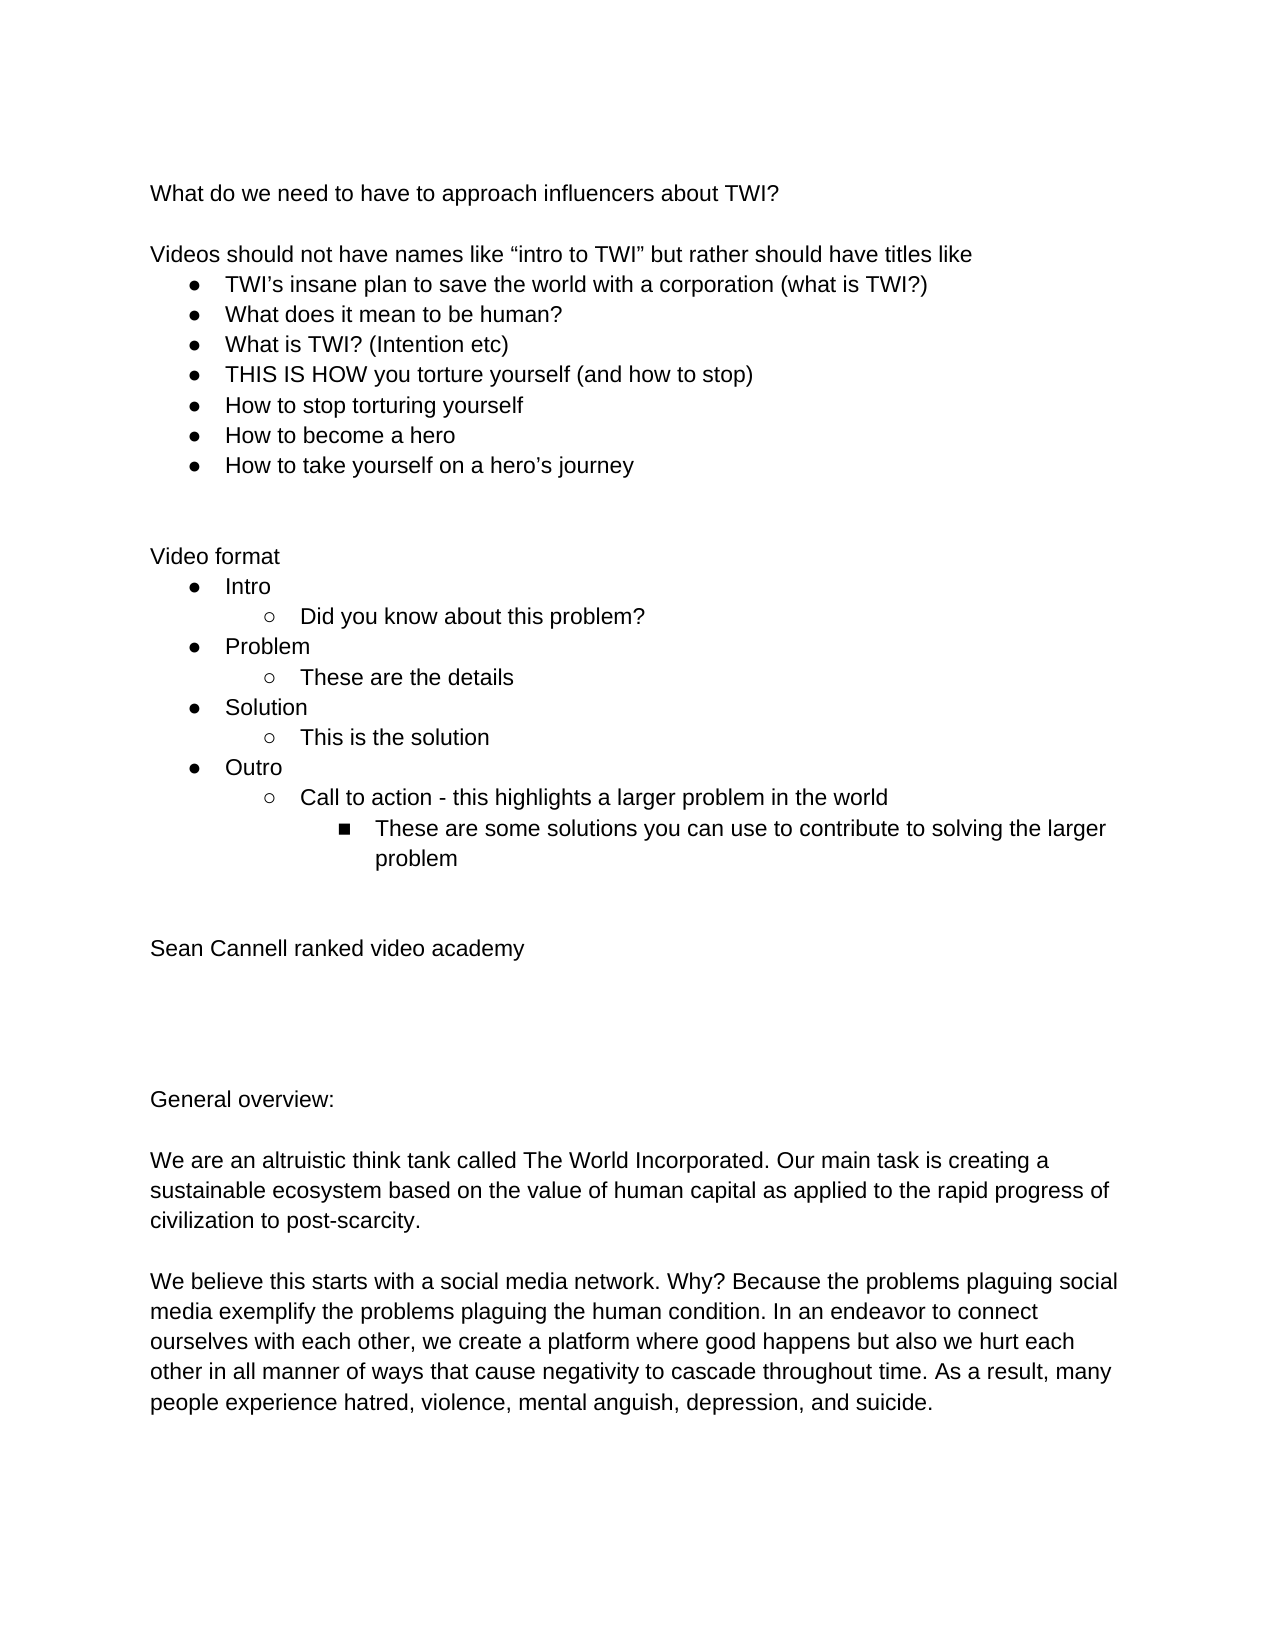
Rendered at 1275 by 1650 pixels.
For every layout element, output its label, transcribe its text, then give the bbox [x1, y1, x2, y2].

list What does it mean to be human? [187, 301, 1125, 327]
list Outro [187, 754, 1125, 781]
list These are some solutions you can use to contribute to solving the larger problem [337, 814, 1125, 871]
text General overview: We are an altruistic think tank called The World Incorporated. Our main task is creating a sustainable ecosystem based on the value of human capital as applied to the rapid progress of civilization to post-scarcity. [150, 1086, 1125, 1234]
text Video format [150, 543, 1125, 569]
text Videos should not have names like “intro to TWI” but rather should have titles like [150, 241, 1125, 267]
list TWI’s insane plan to save the world with a corporation (what is TWI?) [187, 271, 1125, 297]
list Problem [187, 633, 1125, 660]
list What is TWI? (Intention etc) [187, 331, 1125, 358]
list Call to action - this highlights a larger problem in the world [262, 784, 1125, 811]
list Solution [187, 694, 1125, 720]
text Sean Cannell ranked video academy [150, 935, 1125, 962]
text What do we need to have to approach influencers about TWI? [150, 180, 1125, 207]
list Intro [187, 573, 1125, 599]
list Did you know about this problem? [262, 603, 1125, 629]
list How to take yourself on a hero’s journey [187, 452, 1125, 478]
list This is the solution [262, 724, 1125, 750]
list THIS IS HOW you torture yourself (and how to stop) [187, 361, 1125, 388]
list How to stop torturing yourself [187, 392, 1125, 418]
list How to become a hero [187, 422, 1125, 448]
text We believe this starts with a social media network. Why? Because the problems plaguing social media exemplify the problems plaguing the human condition. In an endeavor to connect ourselves with each other, we create a platform where good happens but also we hurt each other in all manner of ways that cause negativity to cascade throughout time. As a result, many people experience hatred, violence, mental anguish, depression, and suicide. [150, 1268, 1125, 1415]
list These are the details [262, 663, 1125, 690]
